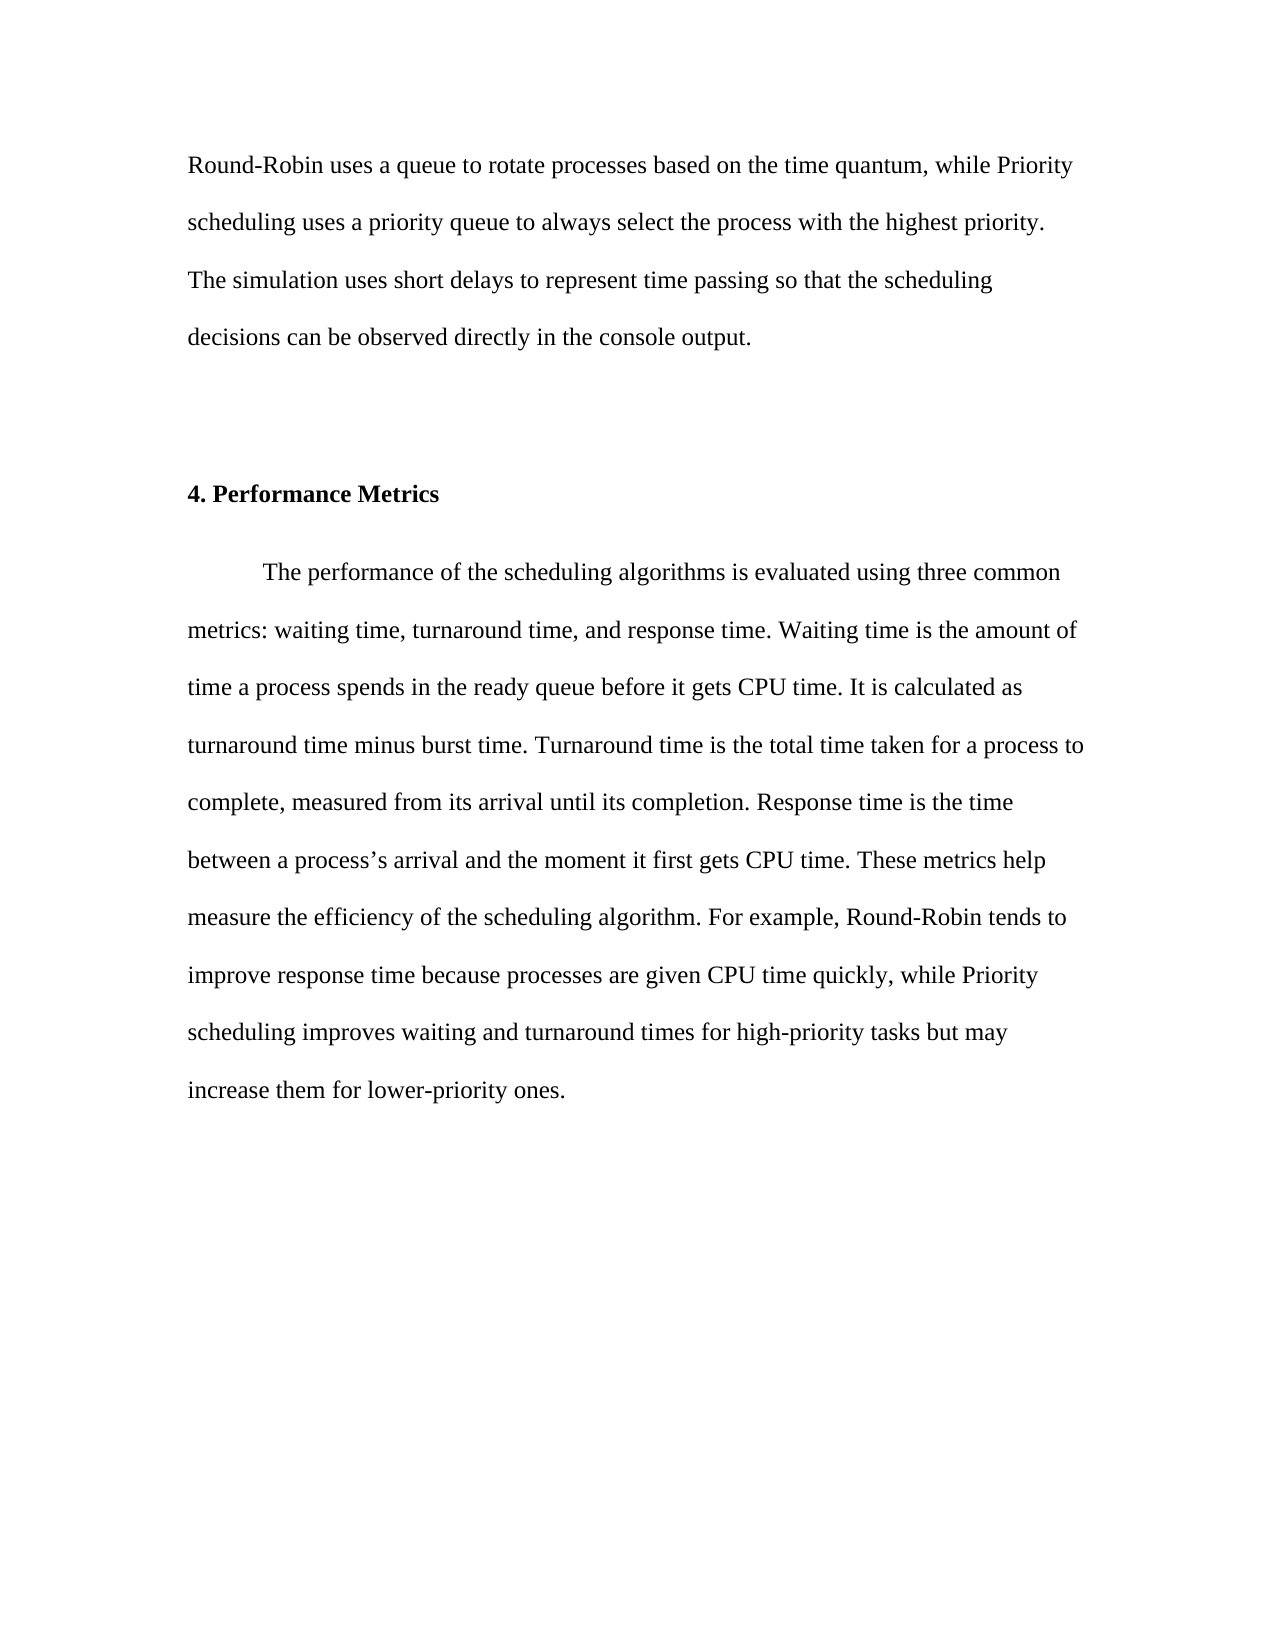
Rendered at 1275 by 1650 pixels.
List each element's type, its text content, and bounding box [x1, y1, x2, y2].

text 4. Performance Metrics [187, 479, 1087, 508]
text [187, 150, 1087, 351]
text The performance of the scheduling algorithms is evaluated using three common metrics: waiting time, turnaround time, and response time. Waiting time is the amount of time a process spends in the ready queue before it gets CPU time. It is calculated as turnaround time minus burst time. Turnaround time is the total time taken for a process to complete, measured from its arrival until its completion. Response time is the time between a process’s arrival and the moment it first gets CPU time. These metrics help measure the efficiency of the scheduling algorithm. For example, Round-Robin tends to improve response time because processes are given CPU time quickly, while Priority scheduling improves waiting and turnaround times for high-priority tasks but may increase them for lower-priority ones. [187, 557, 1087, 1104]
